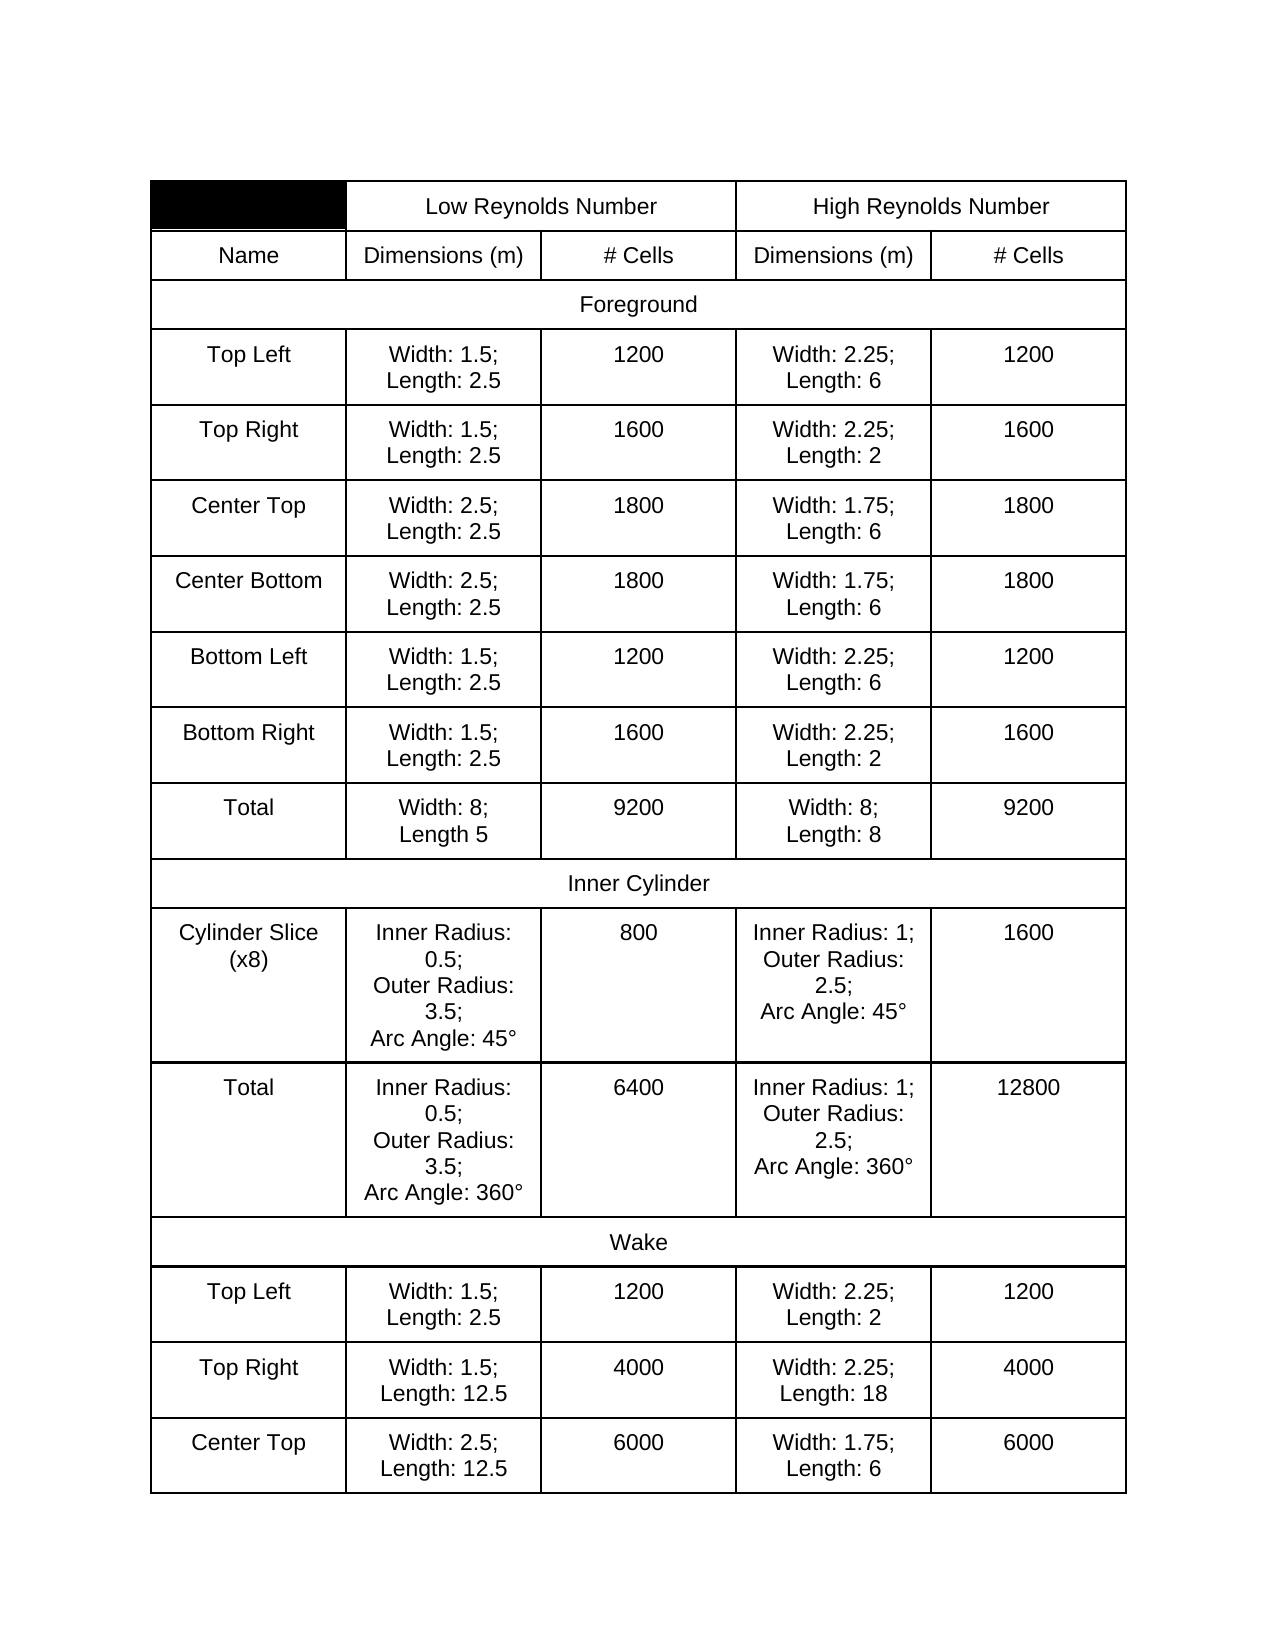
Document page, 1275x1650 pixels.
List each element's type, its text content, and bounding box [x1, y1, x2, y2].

table_cell Total [152, 1064, 345, 1216]
table_cell Wake [152, 1218, 1125, 1265]
table_cell Width: 2.25; Length: 2 [737, 406, 930, 479]
table_cell 1600 [542, 708, 735, 782]
table_cell Dimensions (m) [737, 232, 930, 279]
table_cell Inner Radius: 1; Outer Radius: 2.5; Arc Angle: 45° [737, 909, 930, 1061]
table_cell Center Bottom [152, 557, 345, 631]
table_cell 1600 [932, 708, 1125, 782]
table_cell Bottom Left [152, 633, 345, 706]
table_cell 1800 [542, 557, 735, 631]
table_cell Width: 2.25; Length: 6 [737, 633, 930, 706]
table_cell 1600 [932, 909, 1125, 1061]
table_cell Width: 1.5; Length: 12.5 [347, 1343, 540, 1417]
table_cell Total [152, 784, 345, 857]
table_cell # Cells [932, 232, 1125, 279]
table_cell 1200 [932, 330, 1125, 404]
table_cell Top Right [152, 1343, 345, 1417]
table_cell Width: 2.5; Length: 2.5 [347, 481, 540, 555]
table_cell Name [152, 232, 345, 279]
table_cell # Cells [542, 232, 735, 279]
table_cell 1200 [932, 633, 1125, 706]
table_cell 1800 [542, 481, 735, 555]
table_cell Width: 2.25; Length: 18 [737, 1343, 930, 1417]
table_cell Width: 8; Length 5 [347, 784, 540, 857]
table_cell Top Left [152, 1268, 345, 1341]
table_cell Width: 8; Length: 8 [737, 784, 930, 857]
table_cell Width: 1.5; Length: 2.5 [347, 406, 540, 479]
table_cell Center Top [152, 1419, 345, 1492]
table_cell 4000 [542, 1343, 735, 1417]
table_cell Width: 2.25; Length: 6 [737, 330, 930, 404]
table_cell 9200 [932, 784, 1125, 857]
table_cell 800 [542, 909, 735, 1061]
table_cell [737, 1419, 930, 1492]
table_cell Width: 1.75; Length: 6 [737, 481, 930, 555]
table_cell 1200 [542, 633, 735, 706]
table_cell Width: 1.5; Length: 2.5 [347, 330, 540, 404]
table_cell Top Right [152, 406, 345, 479]
table_cell Width: 1.75; Length: 6 [737, 557, 930, 631]
table_cell 9200 [542, 784, 735, 857]
table_cell 6000 [932, 1419, 1125, 1492]
table_cell Bottom Right [152, 708, 345, 782]
table_cell 6000 [542, 1419, 735, 1492]
table_cell 1600 [932, 406, 1125, 479]
table_cell 1600 [542, 406, 735, 479]
table_cell 1200 [932, 1268, 1125, 1341]
table_cell 4000 [932, 1343, 1125, 1417]
table_cell Top Left [152, 330, 345, 404]
table_cell Dimensions (m) [347, 232, 540, 279]
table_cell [347, 1419, 540, 1492]
table_cell Inner Cylinder [152, 860, 1125, 907]
table_cell 1800 [932, 557, 1125, 631]
table_cell Width: 2.5; Length: 2.5 [347, 557, 540, 631]
table_cell 1200 [542, 1268, 735, 1341]
table_cell Width: 1.5; Length: 2.5 [347, 1268, 540, 1341]
table_cell 12800 [932, 1064, 1125, 1216]
table_cell Width: 1.5; Length: 2.5 [347, 633, 540, 706]
table_header [152, 182, 345, 229]
table_cell Inner Radius: 0.5; Outer Radius: 3.5; Arc Angle: 360° [347, 1064, 540, 1216]
table_cell 6400 [542, 1064, 735, 1216]
table_cell Inner Radius: 0.5; Outer Radius: 3.5; Arc Angle: 45° [347, 909, 540, 1061]
table_cell Foreground [152, 281, 1125, 328]
table_cell 1200 [542, 330, 735, 404]
table_cell Inner Radius: 1; Outer Radius: 2.5; Arc Angle: 360° [737, 1064, 930, 1216]
table_header High Reynolds Number [737, 182, 1125, 229]
table_header Low Reynolds Number [347, 182, 735, 229]
table_cell 1800 [932, 481, 1125, 555]
table_cell Center Top [152, 481, 345, 555]
table_cell Cylinder Slice (x8) [152, 909, 345, 1061]
table_cell Width: 2.25; Length: 2 [737, 708, 930, 782]
table_cell Width: 2.25; Length: 2 [737, 1268, 930, 1341]
table_cell Width: 1.5; Length: 2.5 [347, 708, 540, 782]
